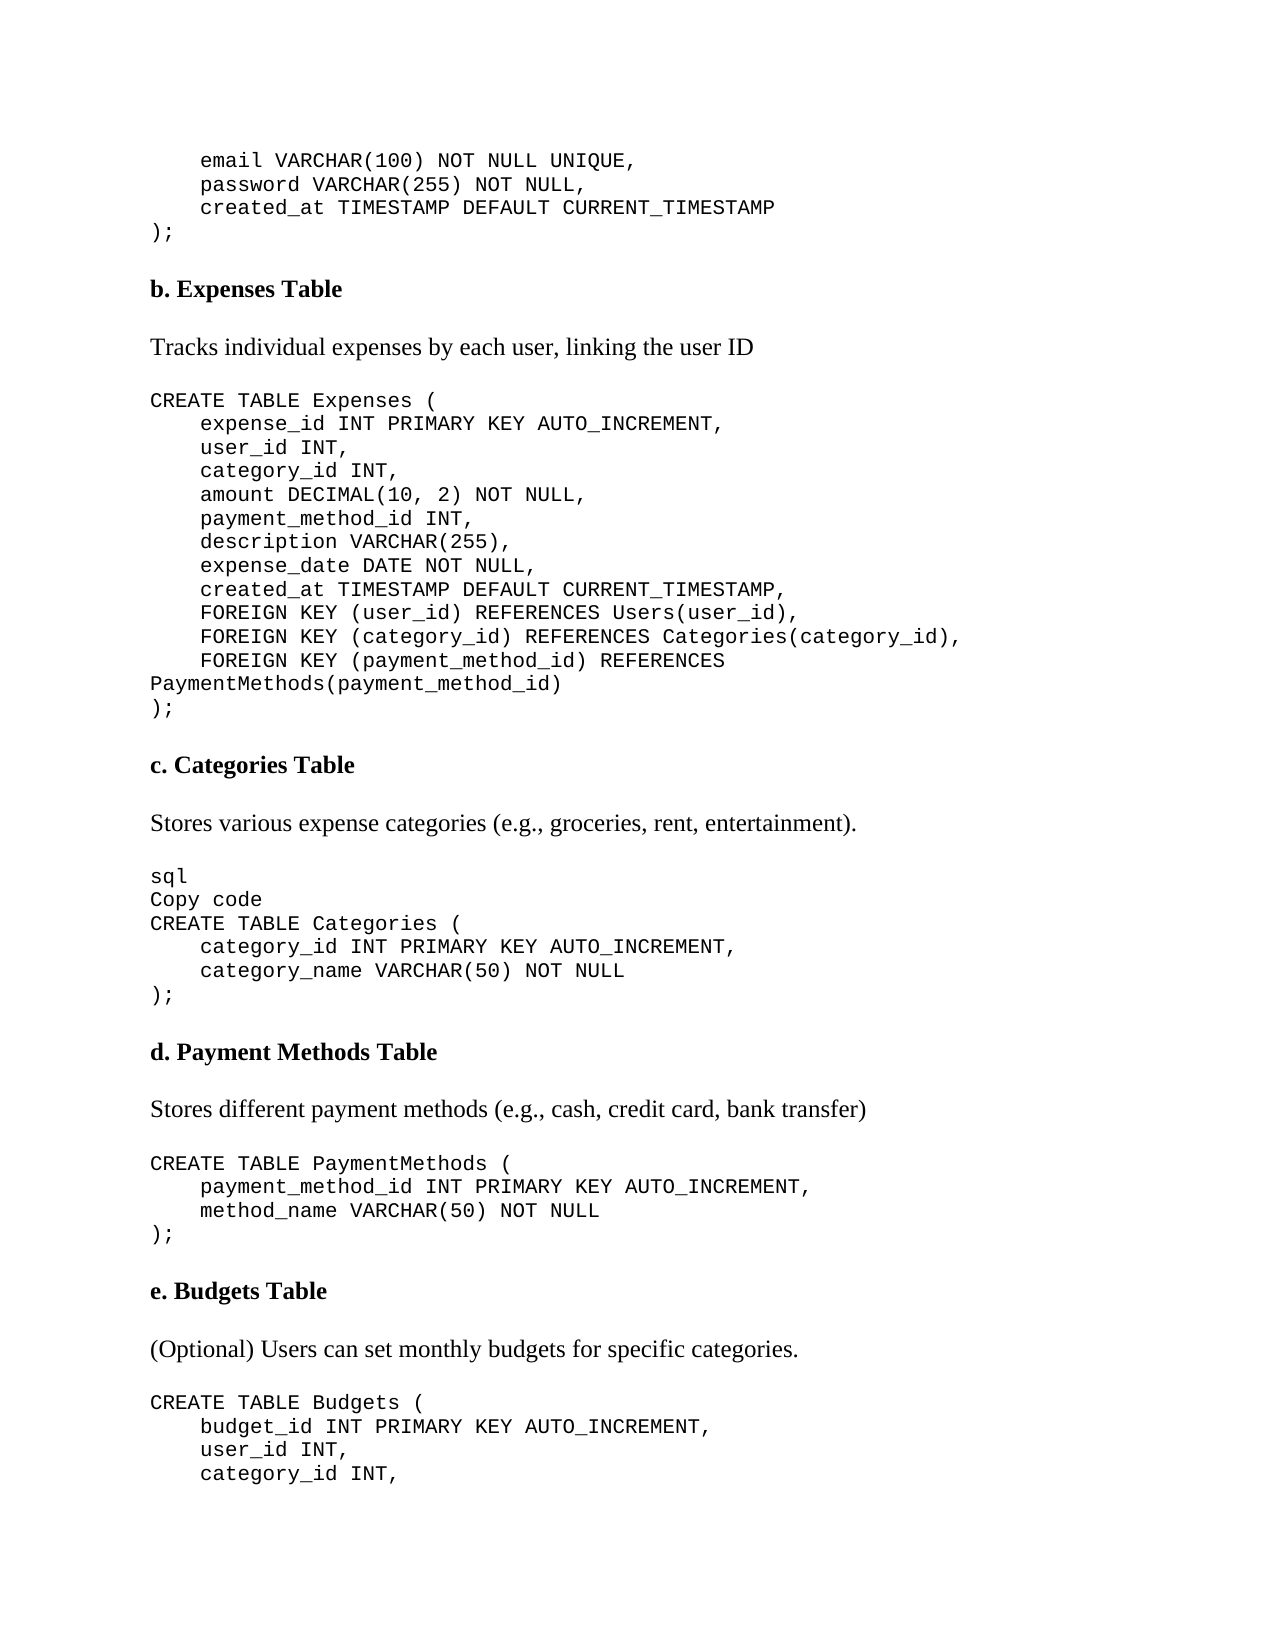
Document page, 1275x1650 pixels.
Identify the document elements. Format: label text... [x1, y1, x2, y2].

text Tracks individual expenses by each user, linking the user ID [150, 332, 1125, 360]
text category_name VARCHAR(50) NOT NULL [150, 960, 1125, 984]
text CREATE TABLE PaymentMethods ( [150, 1152, 1125, 1176]
text category_id INT, [150, 461, 1125, 484]
text description VARCHAR(255), [150, 531, 1125, 555]
text CREATE TABLE Expenses ( [150, 389, 1125, 413]
text expense_id INT PRIMARY KEY AUTO_INCREMENT, [150, 413, 1125, 437]
text budget_id INT PRIMARY KEY AUTO_INCREMENT, [150, 1416, 1125, 1439]
text ); [150, 221, 1125, 244]
text password VARCHAR(255) NOT NULL, [150, 174, 1125, 197]
text category_id INT, [150, 1463, 1125, 1487]
text created_at TIMESTAMP DEFAULT CURRENT_TIMESTAMP, [150, 579, 1125, 602]
text method_name VARCHAR(50) NOT NULL [150, 1200, 1125, 1223]
text e. Budgets Table [150, 1276, 1125, 1305]
text email VARCHAR(100) NOT NULL UNIQUE, [150, 150, 1125, 174]
text Stores various expense categories (e.g., groceries, rent, entertainment). [150, 808, 1125, 836]
text payment_method_id INT, [150, 508, 1125, 531]
text FOREIGN KEY (category_id) REFERENCES Categories(category_id), [150, 626, 1125, 650]
text (Optional) Users can set monthly budgets for specific categories. [150, 1334, 1125, 1363]
text category_id INT PRIMARY KEY AUTO_INCREMENT, [150, 937, 1125, 960]
text sql [150, 866, 1125, 889]
text Copy code [150, 889, 1125, 913]
text FOREIGN KEY (payment_method_id) REFERENCES PaymentMethods(payment_method_id) [150, 650, 1125, 697]
text CREATE TABLE Budgets ( [150, 1392, 1125, 1416]
text ); [150, 1223, 1125, 1247]
text FOREIGN KEY (user_id) REFERENCES Users(user_id), [150, 602, 1125, 626]
text amount DECIMAL(10, 2) NOT NULL, [150, 484, 1125, 508]
text b. Expenses Table [150, 274, 1125, 302]
text CREATE TABLE Categories ( [150, 913, 1125, 937]
text created_at TIMESTAMP DEFAULT CURRENT_TIMESTAMP [150, 197, 1125, 221]
text ); [150, 984, 1125, 1007]
text payment_method_id INT PRIMARY KEY AUTO_INCREMENT, [150, 1176, 1125, 1200]
text d. Payment Methods Table [150, 1037, 1125, 1065]
text c. Categories Table [150, 750, 1125, 778]
text ); [150, 697, 1125, 721]
text expense_date DATE NOT NULL, [150, 555, 1125, 579]
text Stores different payment methods (e.g., cash, credit card, bank transfer) [150, 1094, 1125, 1123]
text user_id INT, [150, 1439, 1125, 1463]
text user_id INT, [150, 437, 1125, 461]
